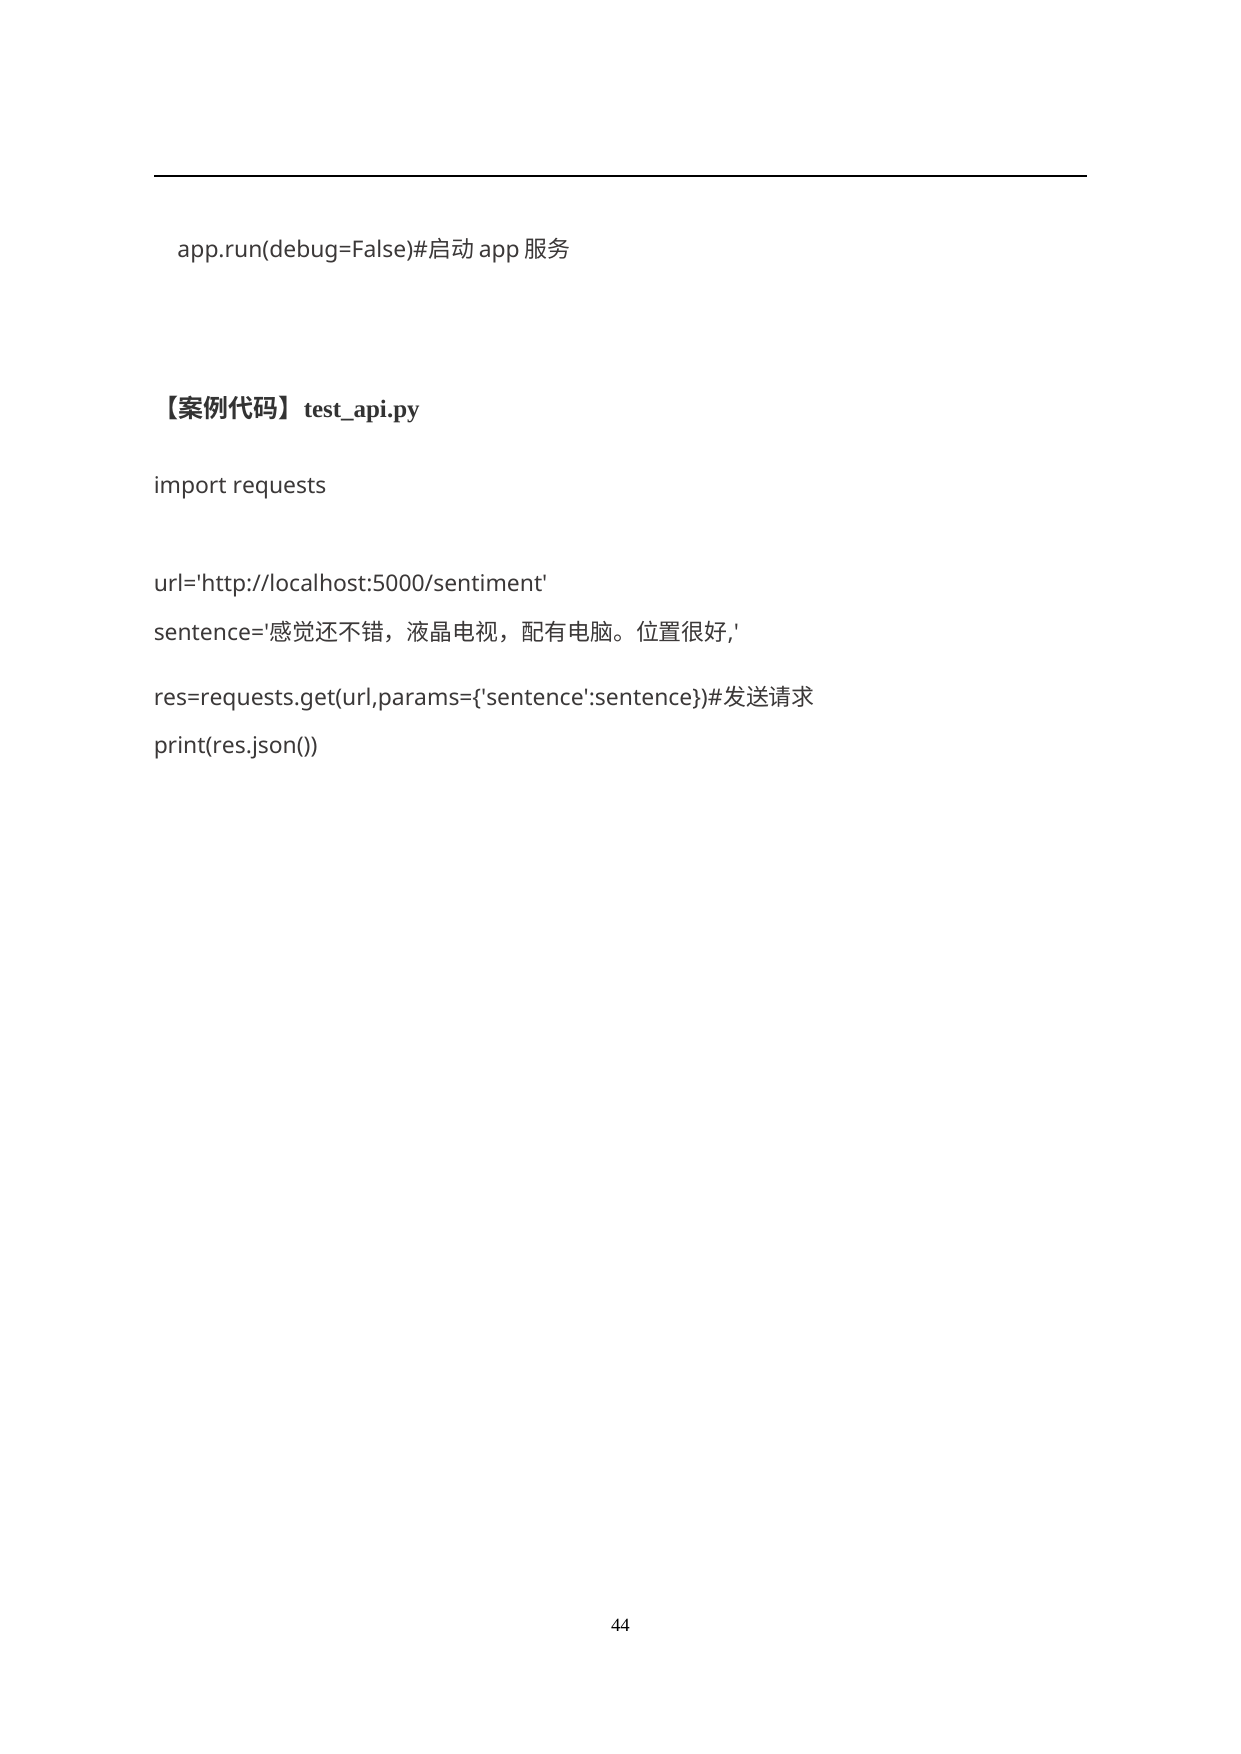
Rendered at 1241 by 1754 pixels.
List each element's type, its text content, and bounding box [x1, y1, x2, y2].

text res=requests.get(url,params={'sentence':sentence})#发送请求 [153, 663, 1087, 728]
text import requests [153, 468, 1087, 501]
text sentence='感觉还不错，液晶电视，配有电脑。位置很好,' [153, 598, 1087, 663]
text app.run(debug=False)#启动app服务 [153, 215, 1087, 280]
text print(res.json()) [153, 728, 1087, 761]
text 【案例代码】test_api.py [153, 374, 1087, 439]
text url='http://localhost:5000/sentiment' [153, 566, 1087, 598]
